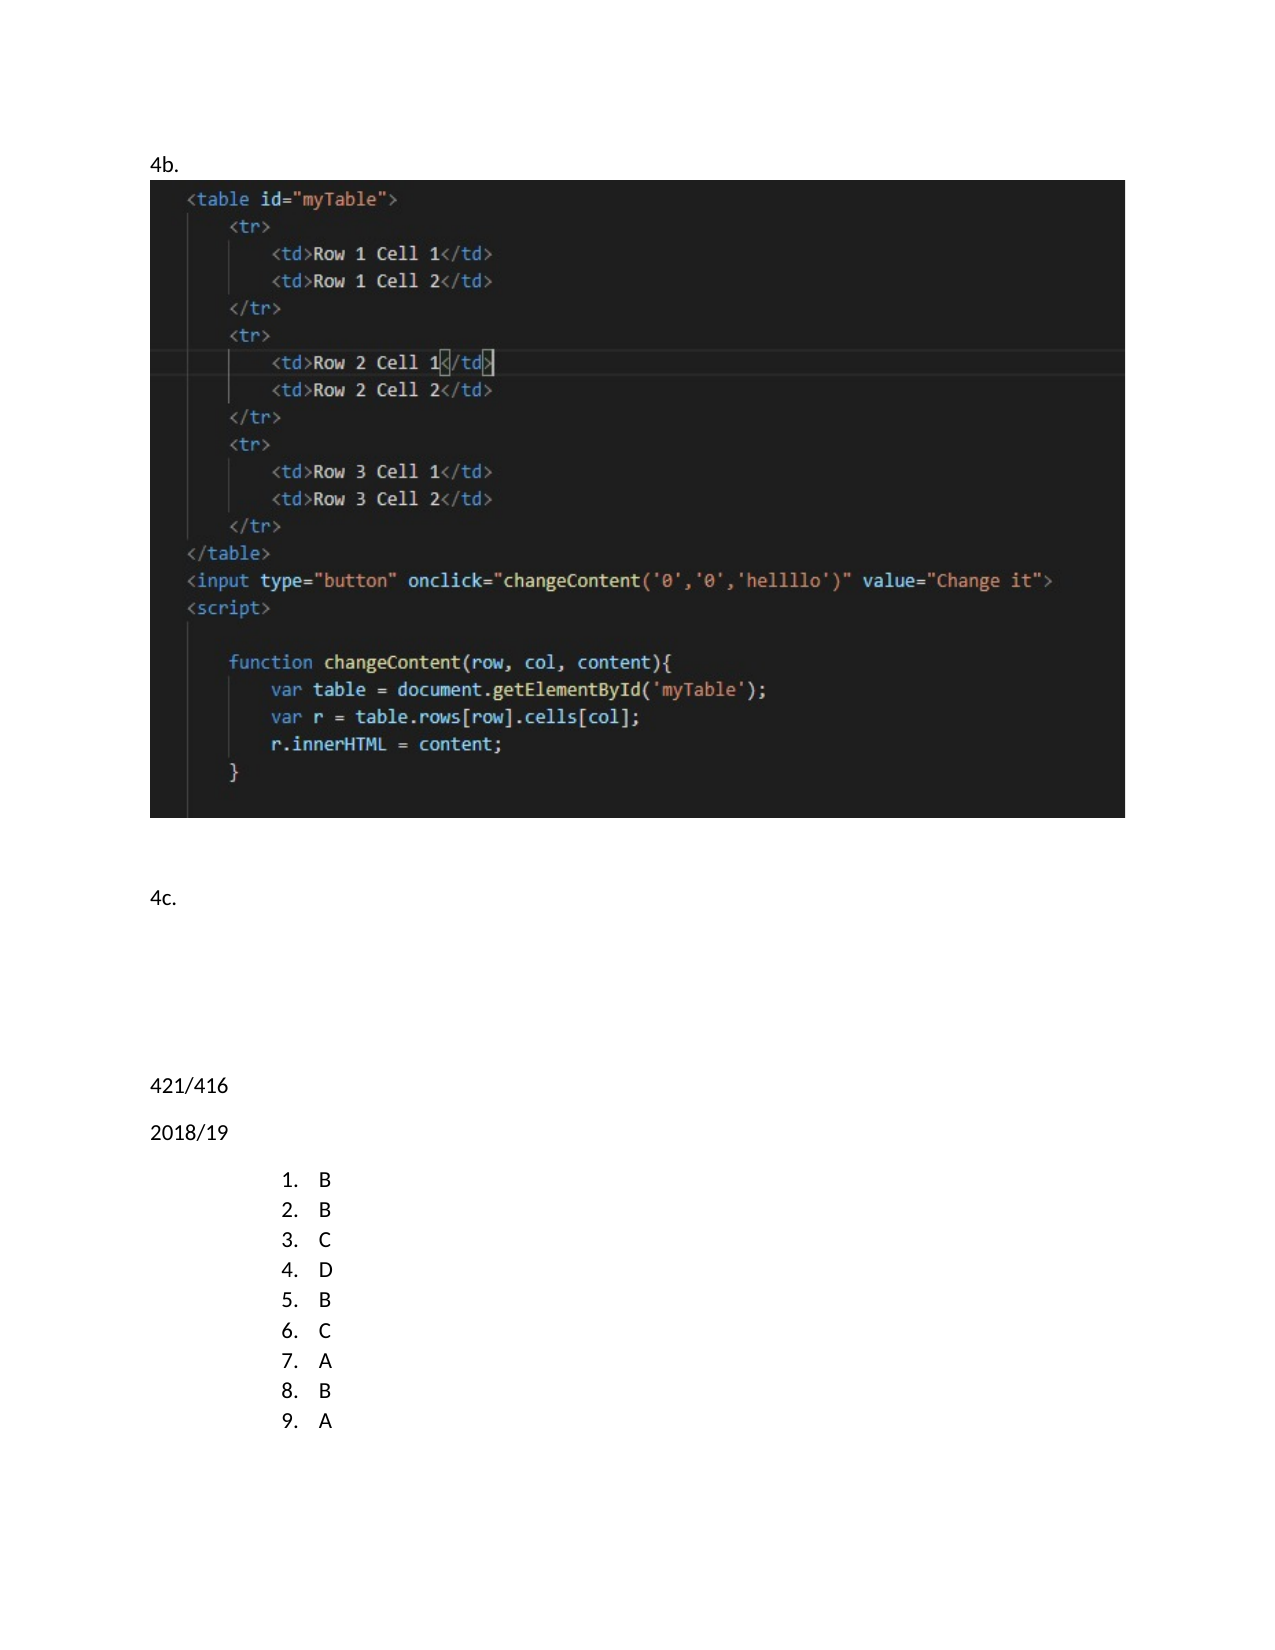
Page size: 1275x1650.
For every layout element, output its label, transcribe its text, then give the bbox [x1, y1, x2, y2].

list C [281, 1316, 1125, 1344]
list A [281, 1406, 1125, 1434]
list D [281, 1255, 1125, 1283]
list A [281, 1346, 1125, 1374]
text 2018/19 [150, 1118, 1125, 1146]
text 4b. [150, 150, 1125, 180]
list B [281, 1286, 1125, 1313]
list B [281, 1165, 1125, 1193]
text 421/416 [150, 1071, 1125, 1099]
picture [150, 180, 1125, 818]
list C [281, 1225, 1125, 1253]
list B [281, 1376, 1125, 1404]
list B [281, 1195, 1125, 1223]
text 4c. [150, 883, 1125, 911]
